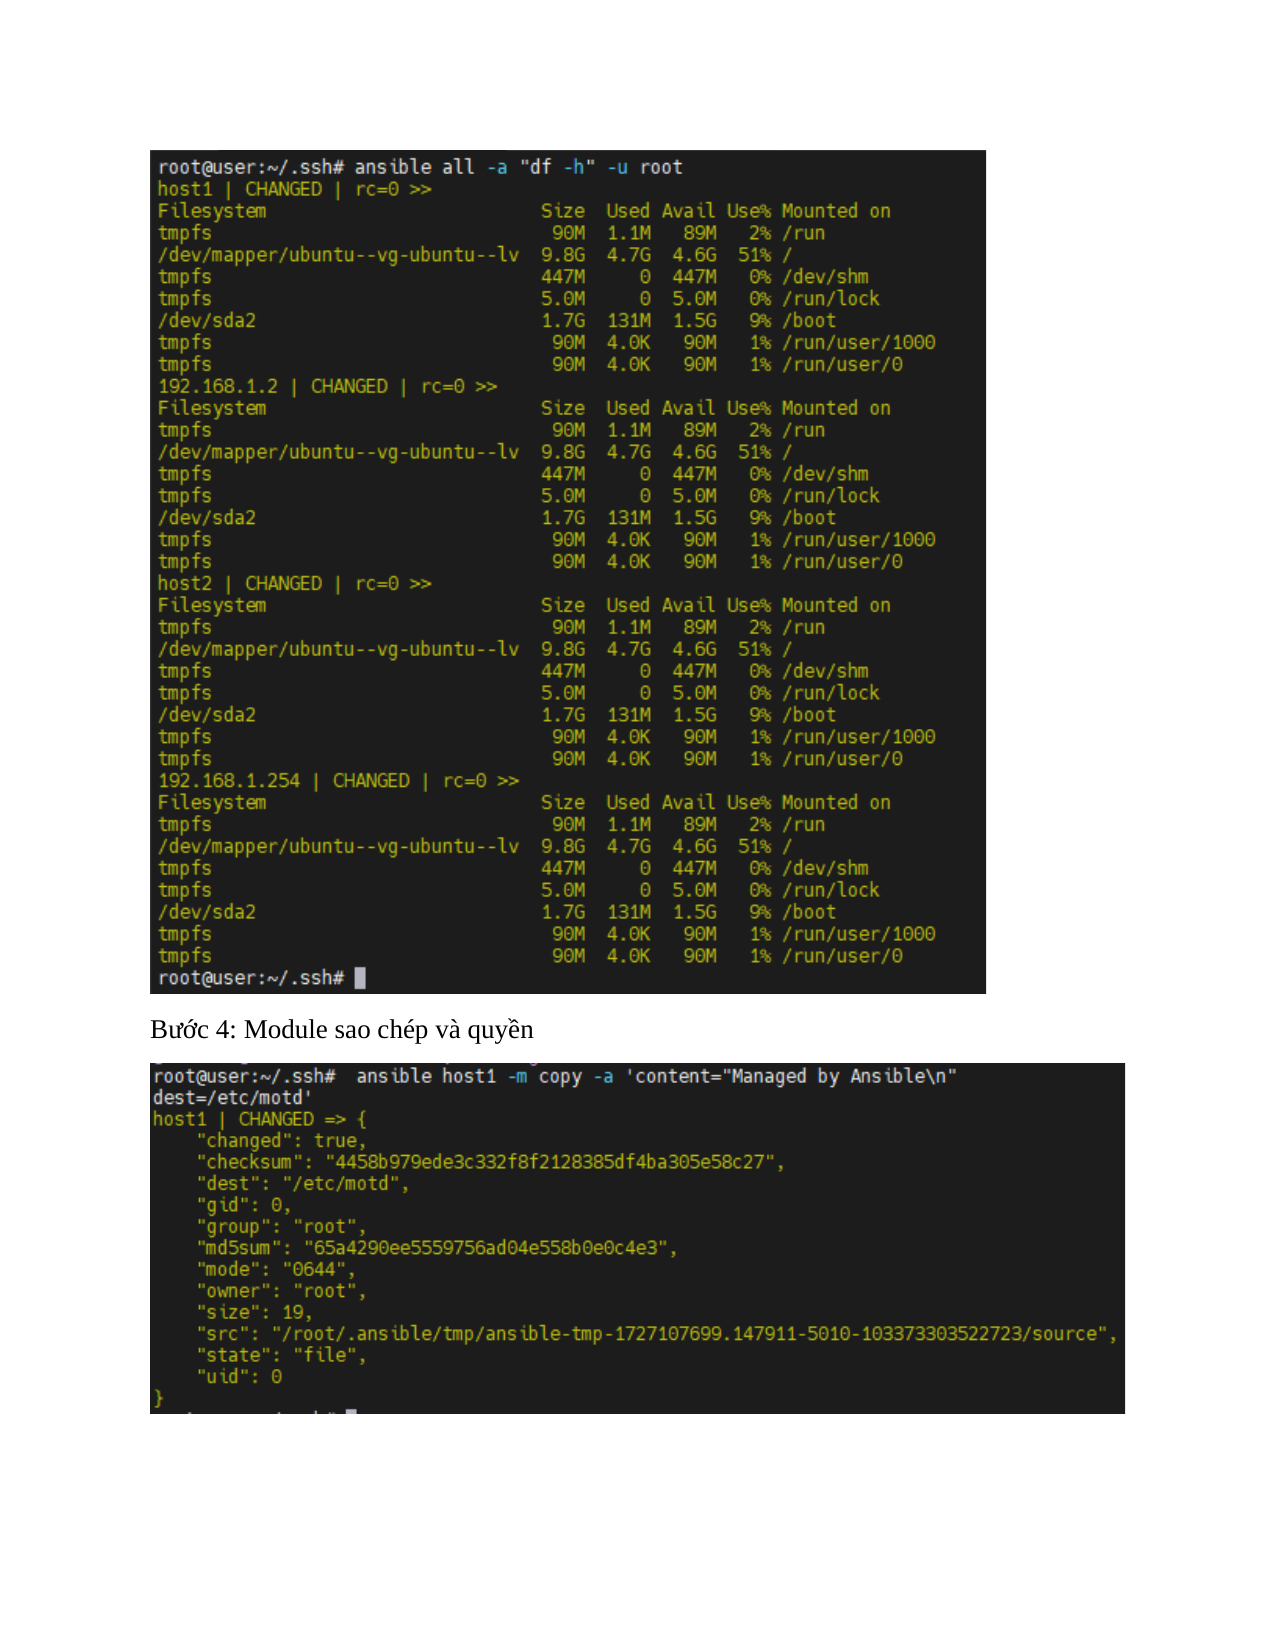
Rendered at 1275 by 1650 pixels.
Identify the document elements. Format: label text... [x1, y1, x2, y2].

picture [150, 150, 987, 994]
text Bước 4: Module sao chép và quyền [150, 1013, 1125, 1044]
picture [150, 1063, 1125, 1414]
